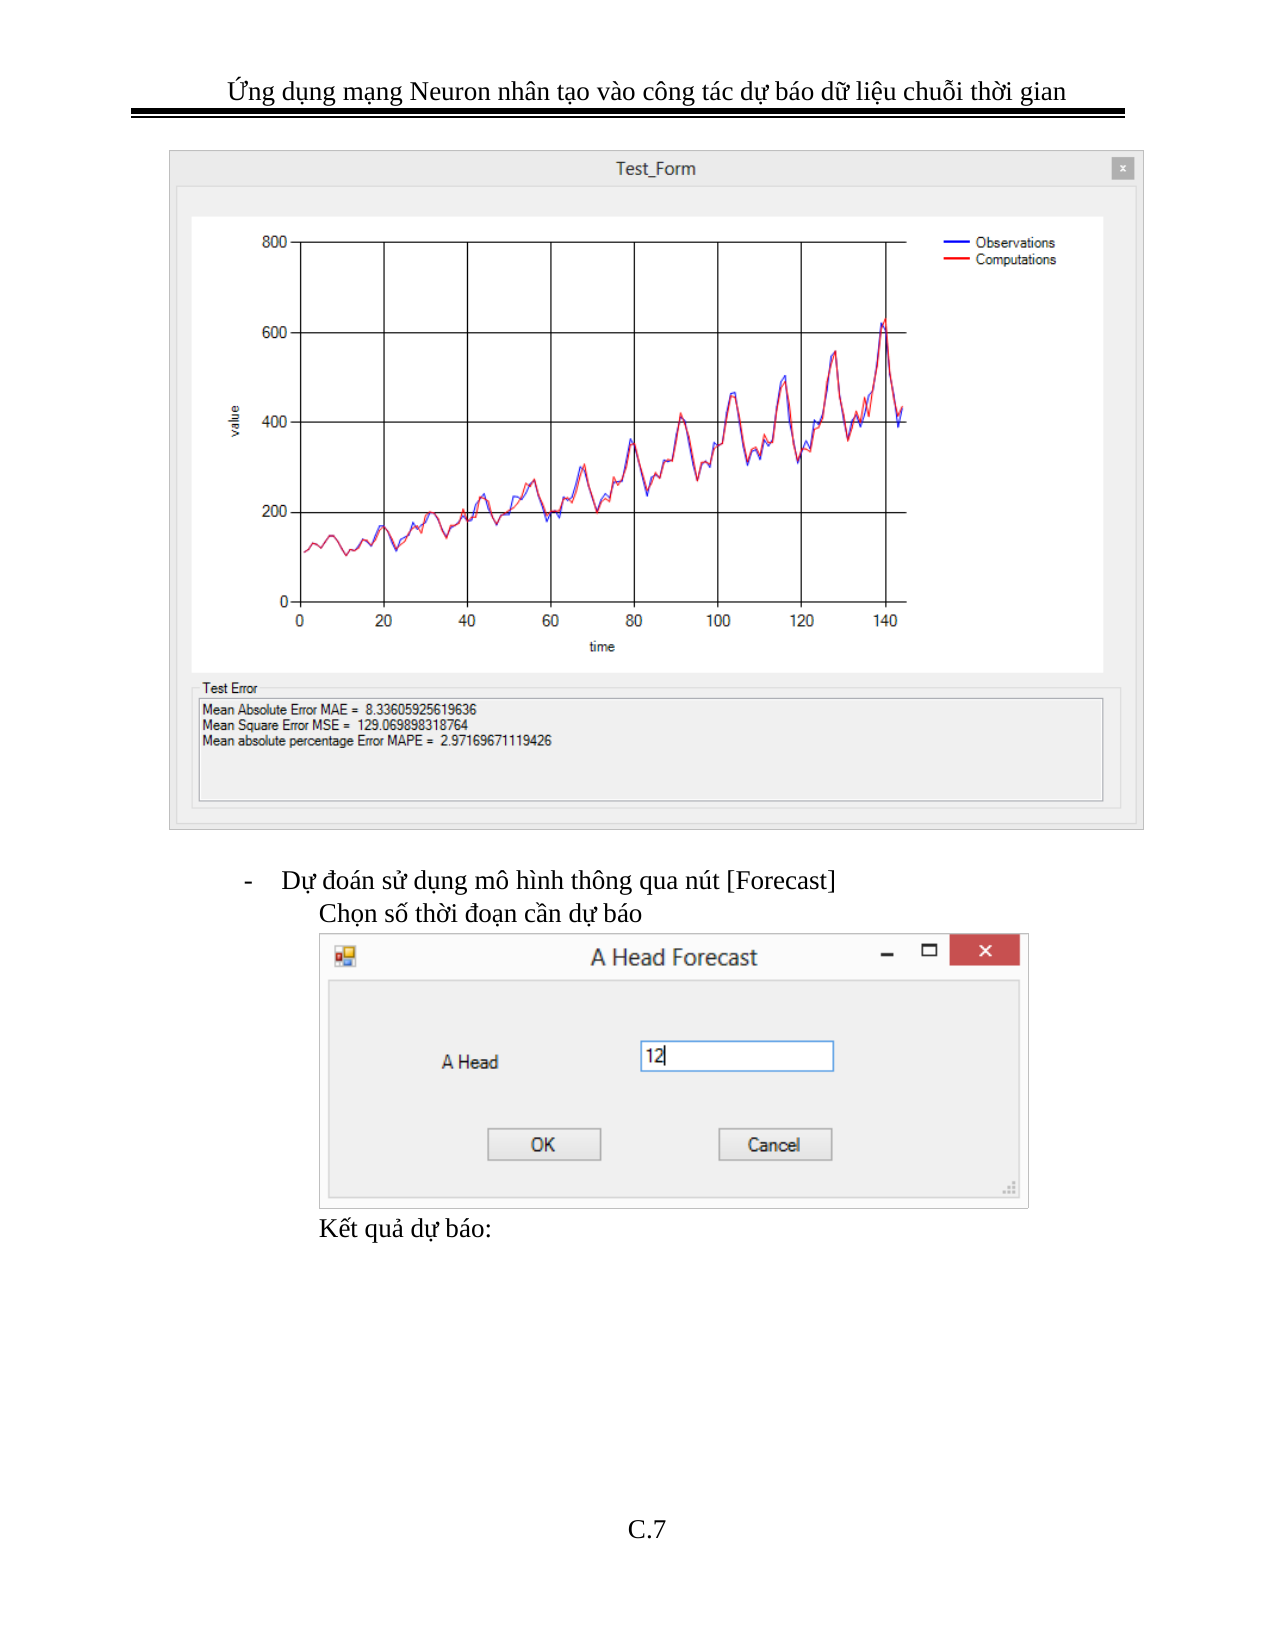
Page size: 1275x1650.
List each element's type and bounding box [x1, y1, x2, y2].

picture [320, 934, 1028, 1208]
picture [170, 151, 1143, 829]
